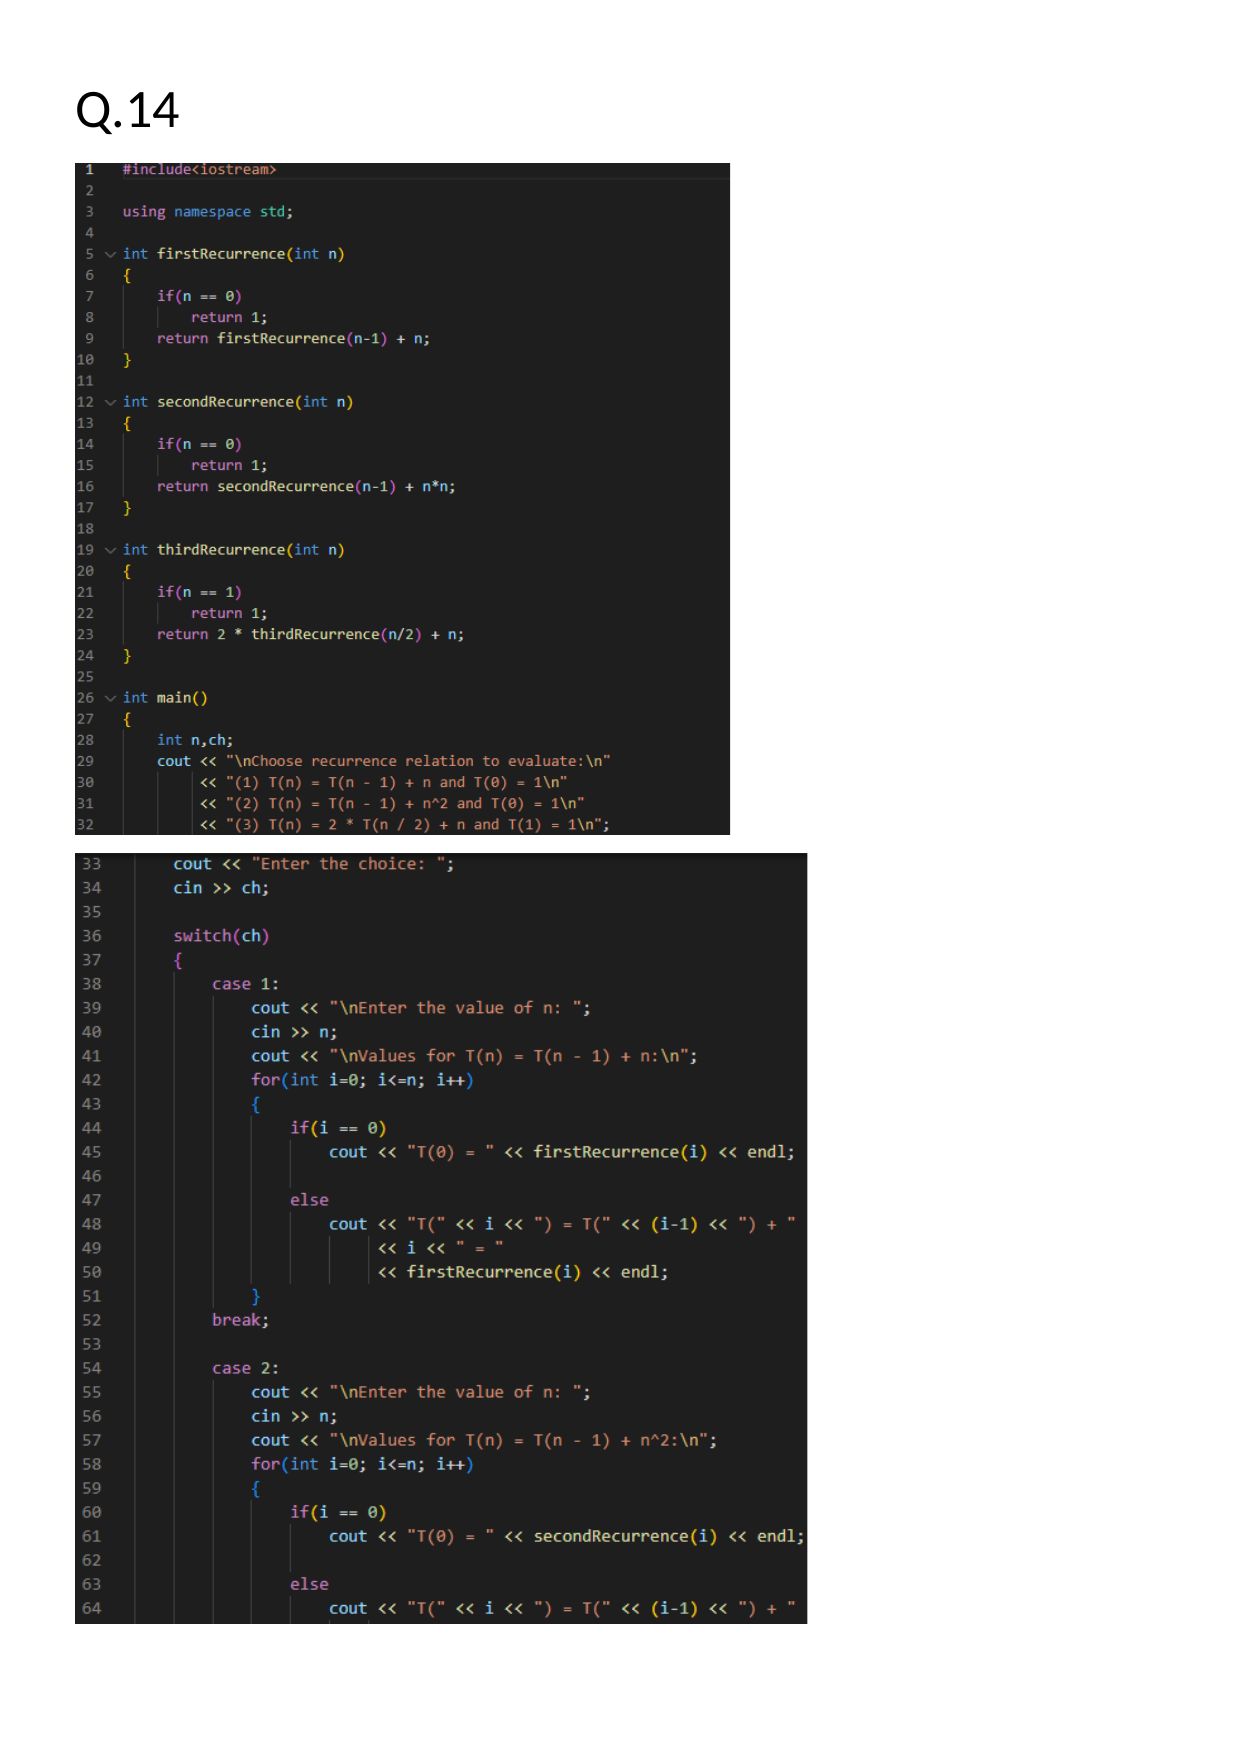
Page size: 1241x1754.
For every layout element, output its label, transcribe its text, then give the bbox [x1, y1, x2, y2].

text Q.14 [75, 75, 1165, 141]
picture [75, 163, 731, 835]
picture [75, 853, 808, 1624]
